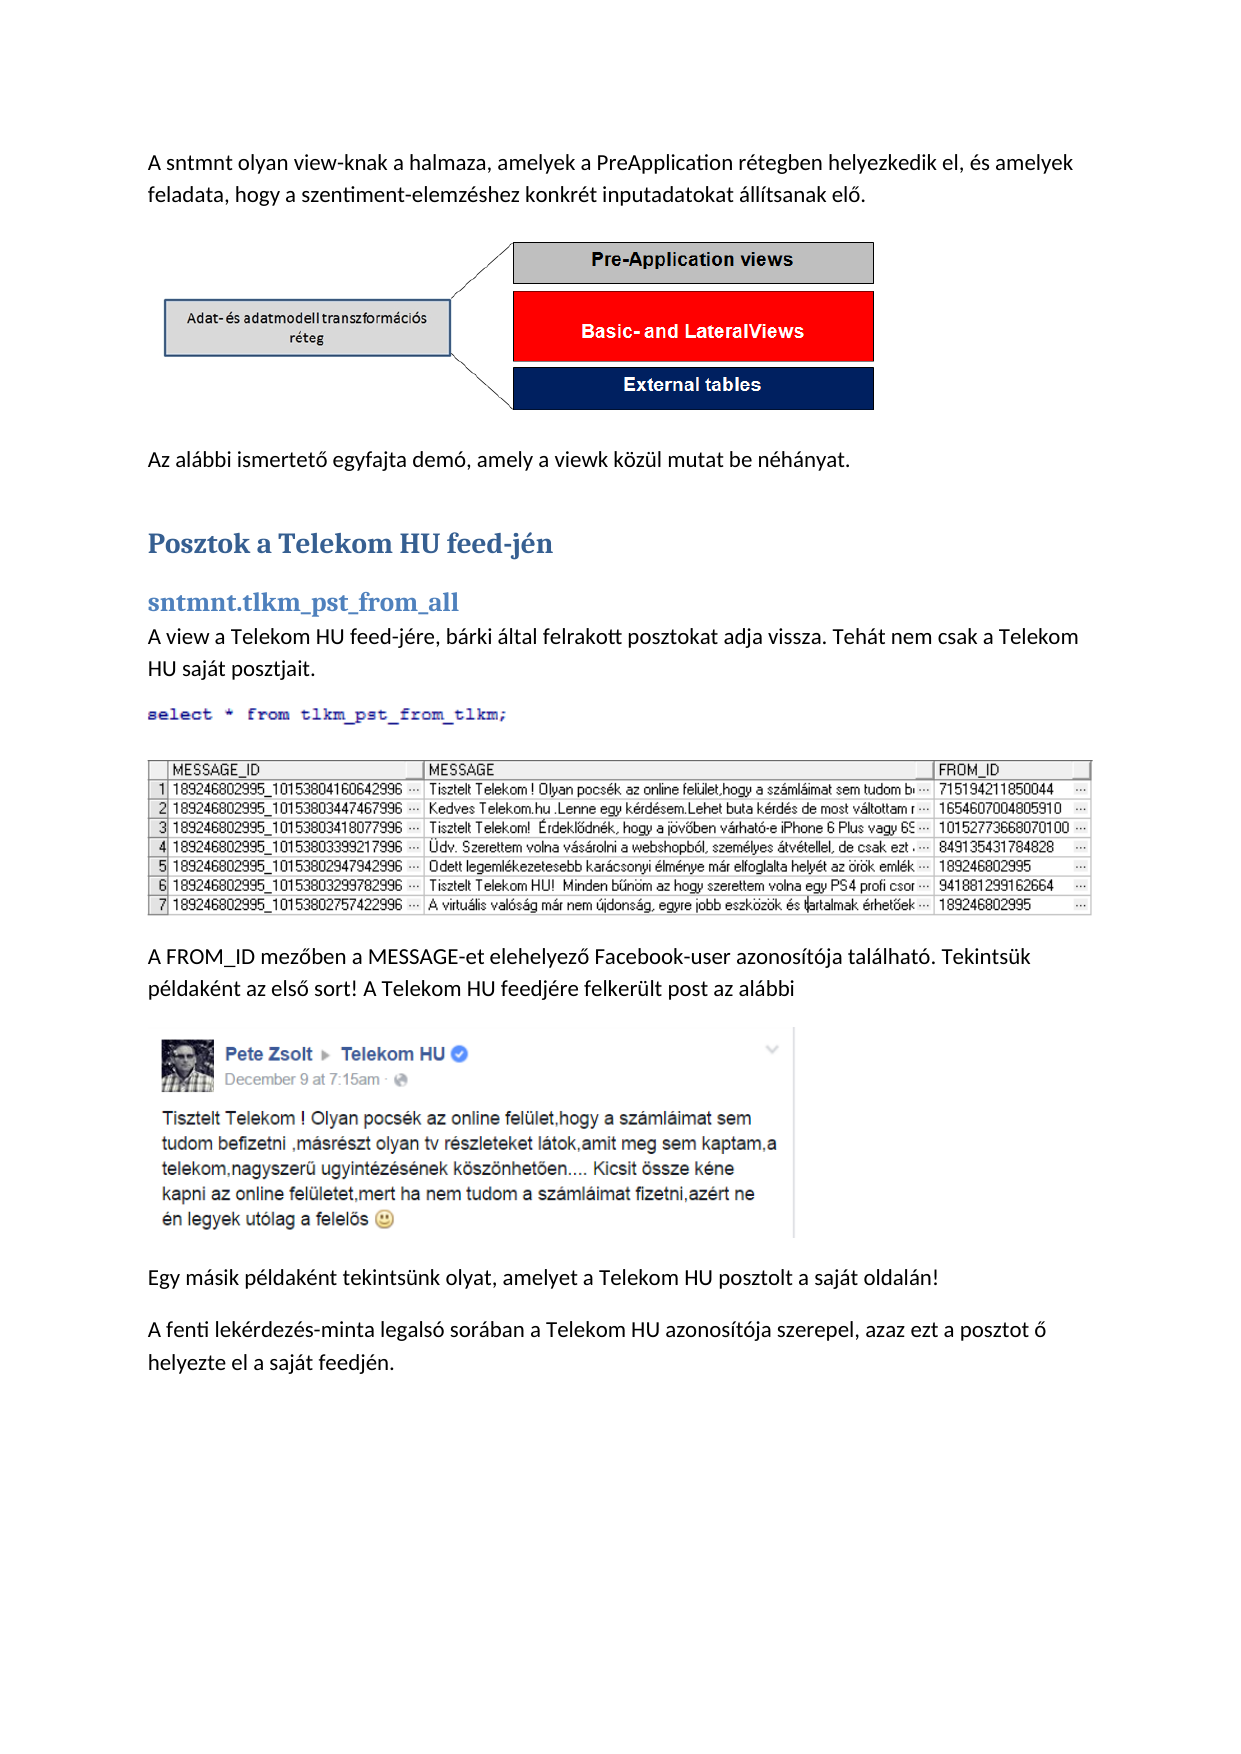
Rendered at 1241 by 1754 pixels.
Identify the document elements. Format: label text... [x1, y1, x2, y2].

text A fenti lekérdezés-minta legalsó sorában a Telekom HU azonosítója szerepel, azaz ezt a posztot ő helyezte el a saját feedjén. [148, 1316, 1093, 1376]
subtitle sntmnt.tlkm_pst_from_all [148, 587, 1093, 618]
text A FROM_ID mezőben a MESSAGE-et elehelyező Facebook-user azonosítója található. Tekintsük példaként az első sort! A Telekom HU feedjére felkerült post az alábbi [148, 942, 1093, 1002]
text A sntmnt olyan view-knak a halmaza, amelyek a PreApplication rétegben helyezkedik el, és amelyek feladata, hogy a szentiment-elemzéshez konkrét inputadatokat állítsanak elő. [148, 148, 1093, 208]
picture [147, 707, 534, 728]
picture [147, 1027, 796, 1238]
text A view a Telekom HU feed-jére, bárki által felrakott posztokat adja vissza. Tehát nem csak a Telekom HU saját posztjait. [148, 622, 1093, 683]
picture [147, 760, 1093, 918]
picture [147, 232, 883, 421]
text Egy másik példaként tekintsünk olyat, amelyet a Telekom HU posztolt a saját oldalán! [148, 1263, 1093, 1291]
text Az alábbi ismertető egyfajta demó, amely a viewk közül mutat be néhányat. [148, 445, 1093, 473]
subtitle Posztok a Telekom HU feed-jén [148, 527, 1093, 561]
